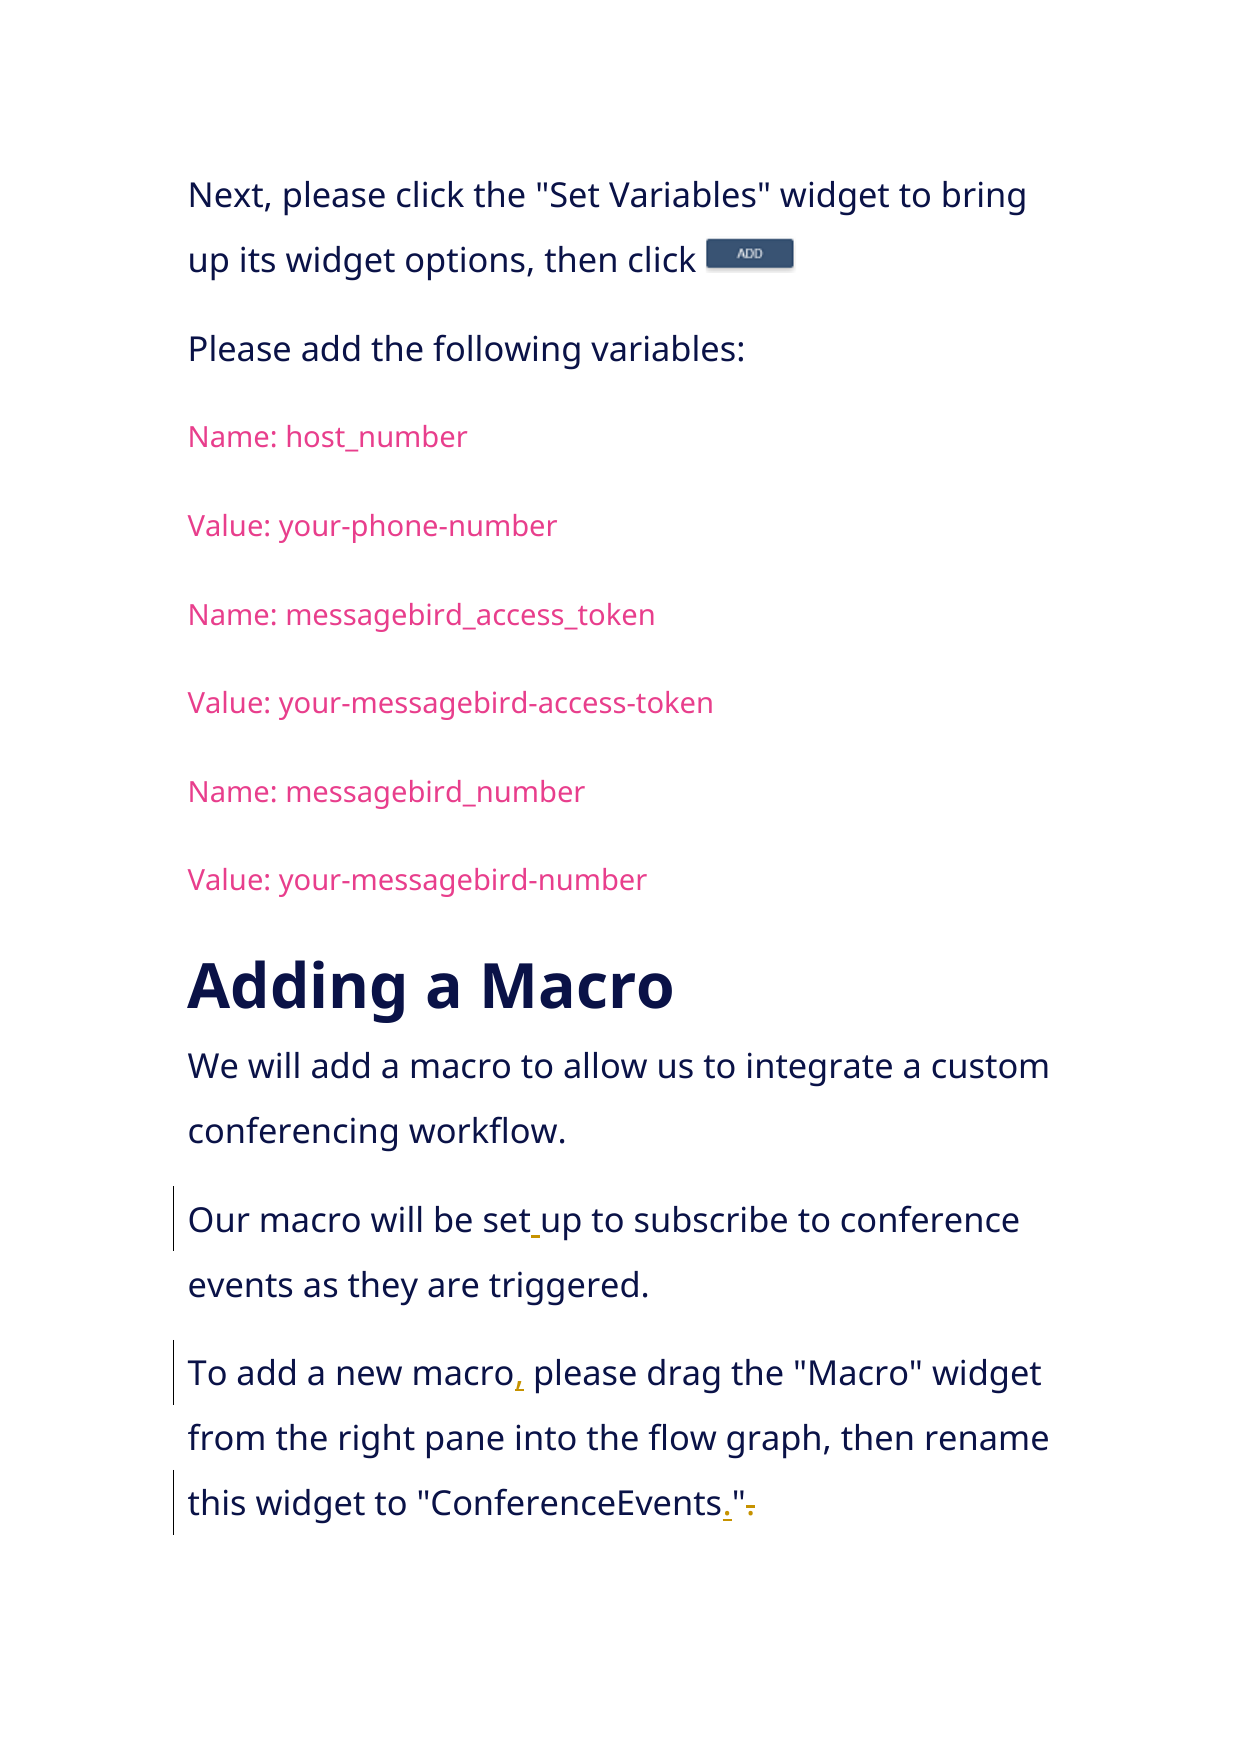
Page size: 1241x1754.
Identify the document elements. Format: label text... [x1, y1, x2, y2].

text Name: messagebird_access_token [187, 581, 1053, 646]
text Value: your-phone-number [187, 493, 1053, 558]
text Name: host_number [187, 404, 1053, 469]
text To add a new macro please drag the "Macro" widget from the right pane into the flow graph, then rename this widget to "ConferenceEvents" [187, 1340, 1053, 1535]
text Value: your-messagebird-number [187, 847, 1053, 912]
text Value: your-messagebird-access-token [187, 670, 1053, 735]
text Please add the following variables: [187, 316, 1053, 381]
subtitle Adding a Macro [187, 935, 1053, 1033]
text Name: messagebird_number [187, 758, 1053, 823]
text Our macro will be setup to subscribe to conference events as they are triggered. [187, 1186, 1053, 1316]
text Next, please click the "Set Variables" widget to bring up its widget options, then click [187, 162, 1053, 292]
text We will add a macro to allow us to integrate a custom conferencing workflow. [187, 1033, 1053, 1163]
picture [705, 236, 797, 273]
